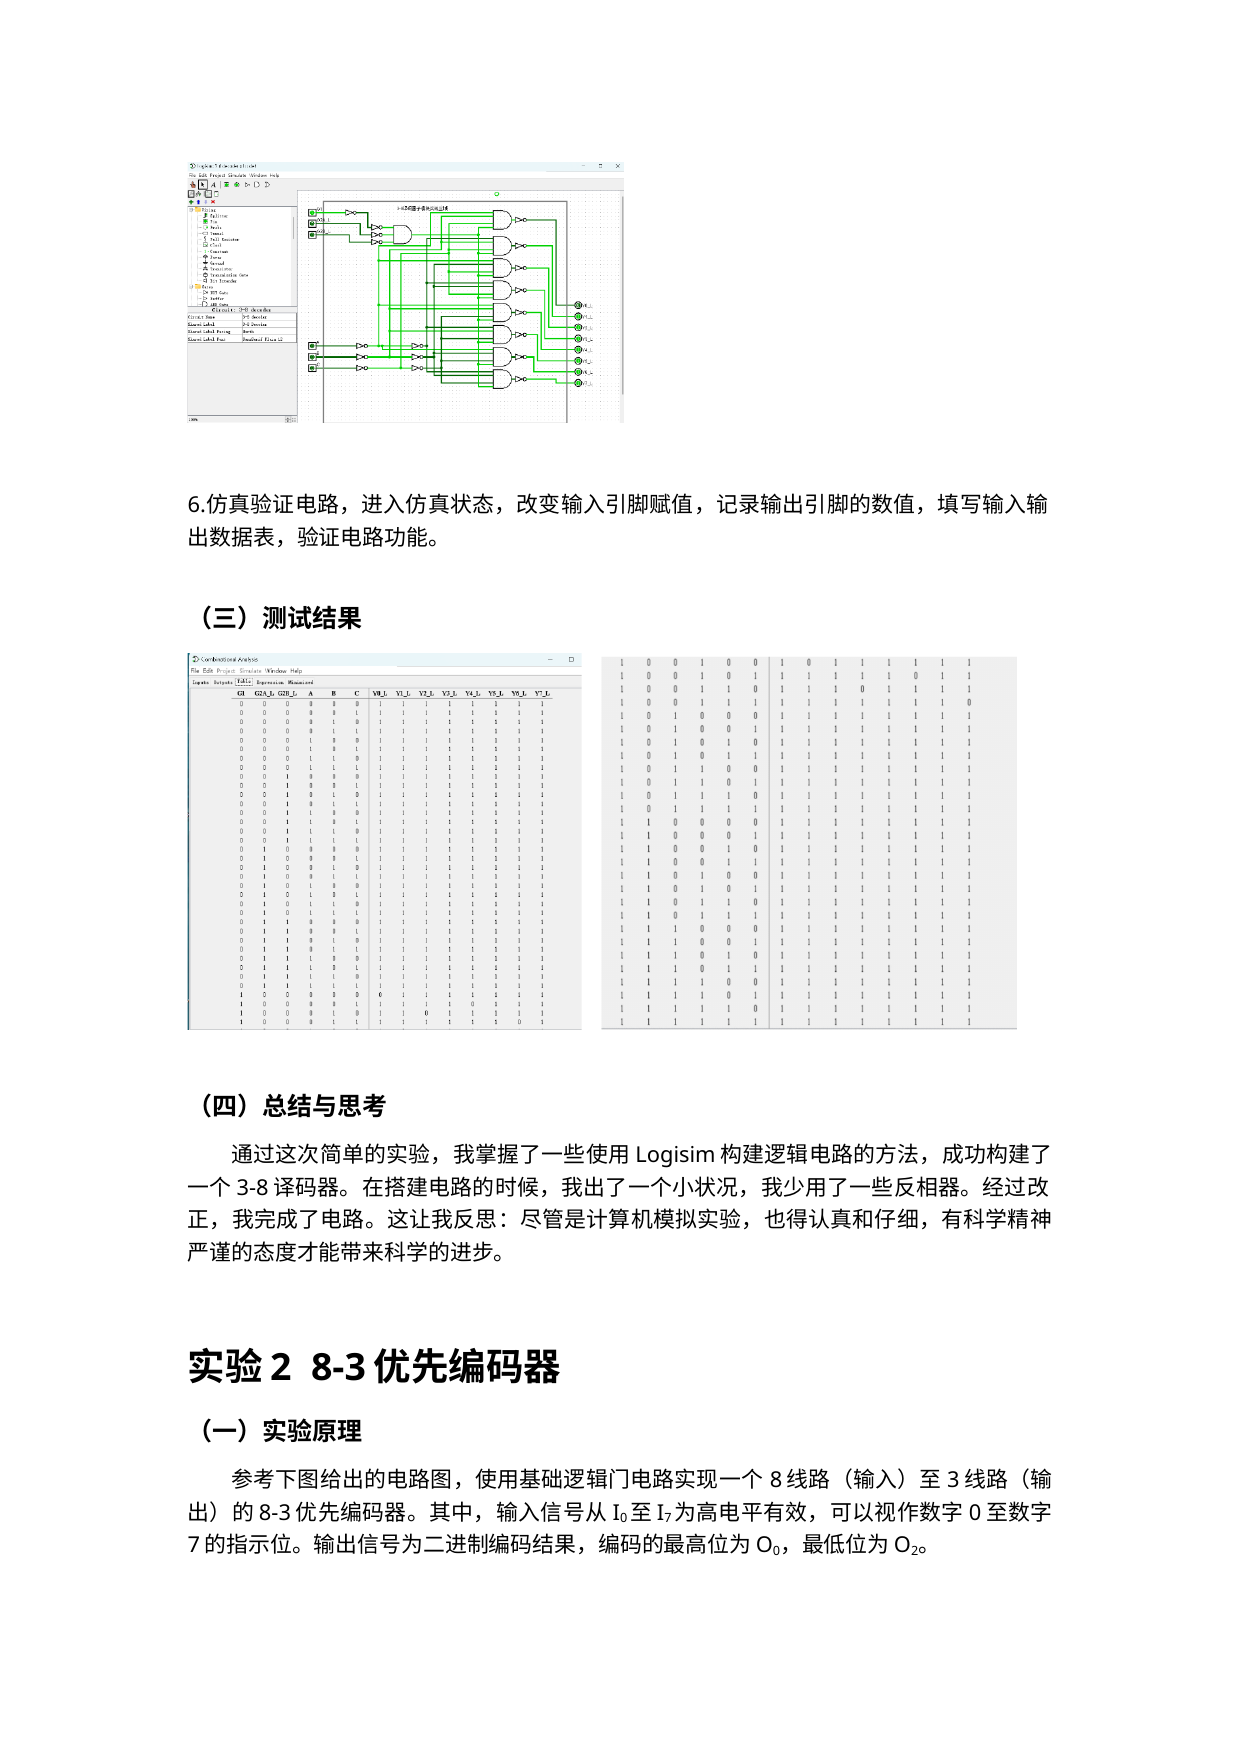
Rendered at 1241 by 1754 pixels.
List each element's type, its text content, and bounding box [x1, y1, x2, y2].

picture [187, 653, 582, 1030]
text 实验2 8-3优先编码器 [187, 1332, 1053, 1397]
text 6.仿真验证电路，进入仿真状态，改变输入引脚赋值，记录输出引脚的数值，填写输入输出数据表，验证电路功能。 [187, 487, 1053, 552]
text 通过这次简单的实验，我掌握了一些使用Logisim构建逻辑电路的方法，成功构建了一个3-8译码器。在搭建电路的时候，我出了一个小状况，我少用了一些反相器。经过改正，我完成了电路。这让我反思：尽管是计算机模拟实验，也得认真和仔细，有科学精神，严谨的态度才能带来科学的进步。 [187, 1137, 1053, 1267]
text （一）实验原理 [187, 1397, 1053, 1462]
text （四）总结与思考 [187, 1072, 1053, 1137]
picture [602, 657, 1017, 1030]
text （三）测试结果 [187, 584, 1053, 649]
text 参考下图给出的电路图，使用基础逻辑门电路实现一个8线路（输入）至3线路（输出）的8-3优先编码器。其中，输入信号从I0至I7为高电平有效，可以视作数字0至数字7的指示位。输出信号为二进制编码结果，编码的最高位为O0，最低位为O2。 [187, 1462, 1053, 1559]
picture [187, 162, 624, 423]
